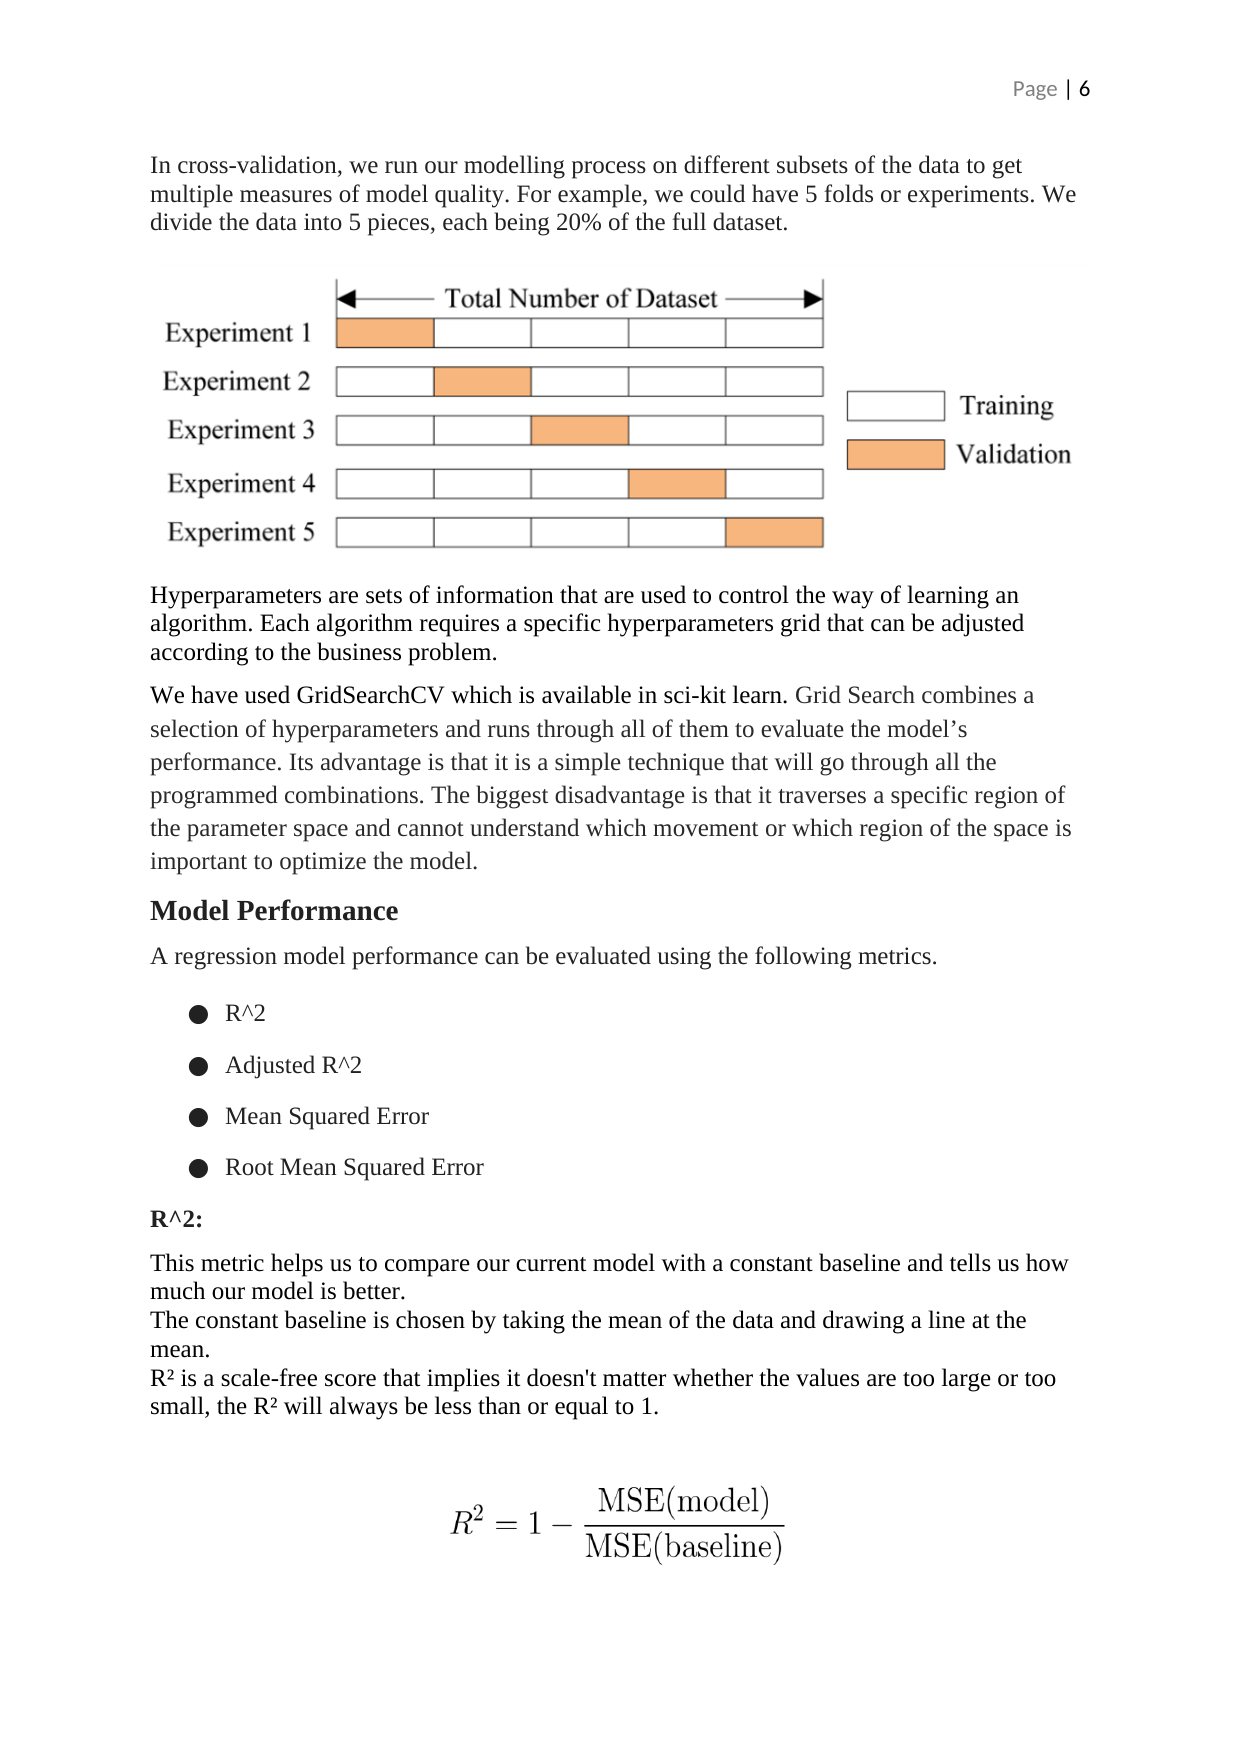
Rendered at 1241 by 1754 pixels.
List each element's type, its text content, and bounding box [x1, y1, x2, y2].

list Adjusted R^2 [187, 1036, 1090, 1087]
text The constant baseline is chosen by taking the mean of the data and drawing a line at the mean. [150, 1305, 1090, 1363]
text R² is a scale-free score that implies it doesn't matter whether the values are too large or too small, the R² will always be less than or equal to 1. [150, 1363, 1090, 1420]
text We have used GridSearchCV which is available in sci-kit learn. Grid Search combines a selection of hyperparameters and runs through all of them to evaluate the model’s performance. Its advantage is that it is a simple technique that will go through all the programmed combinations. The biggest disadvantage is that it traverses a specific region of the parameter space and cannot understand which movement or which region of the space is important to optimize the model. [150, 681, 1090, 874]
text A regression model performance can be evaluated using the following metrics. [150, 941, 1090, 970]
picture [150, 265, 1091, 566]
list Root Mean Squared Error [187, 1138, 1090, 1190]
list Mean Squared Error [187, 1087, 1090, 1138]
text Model Performance [150, 893, 1090, 927]
text This metric helps us to compare our current model with a constant baseline and tells us how much our model is better. [150, 1248, 1090, 1305]
picture [442, 1474, 799, 1582]
list R^2 [187, 985, 1090, 1036]
subtitle In cross-validation, we run our modelling process on different subsets of the data to get multiple measures of model quality. For example, we could have 5 folds or experiments. We divide the data into 5 pieces, each being 20% of the full dataset. [150, 150, 1090, 236]
text Hyperparameters are sets of information that are used to control the way of learning an algorithm. Each algorithm requires a specific hyperparameters grid that can be adjusted according to the business problem. [150, 580, 1090, 666]
text R^2: [150, 1204, 1090, 1233]
